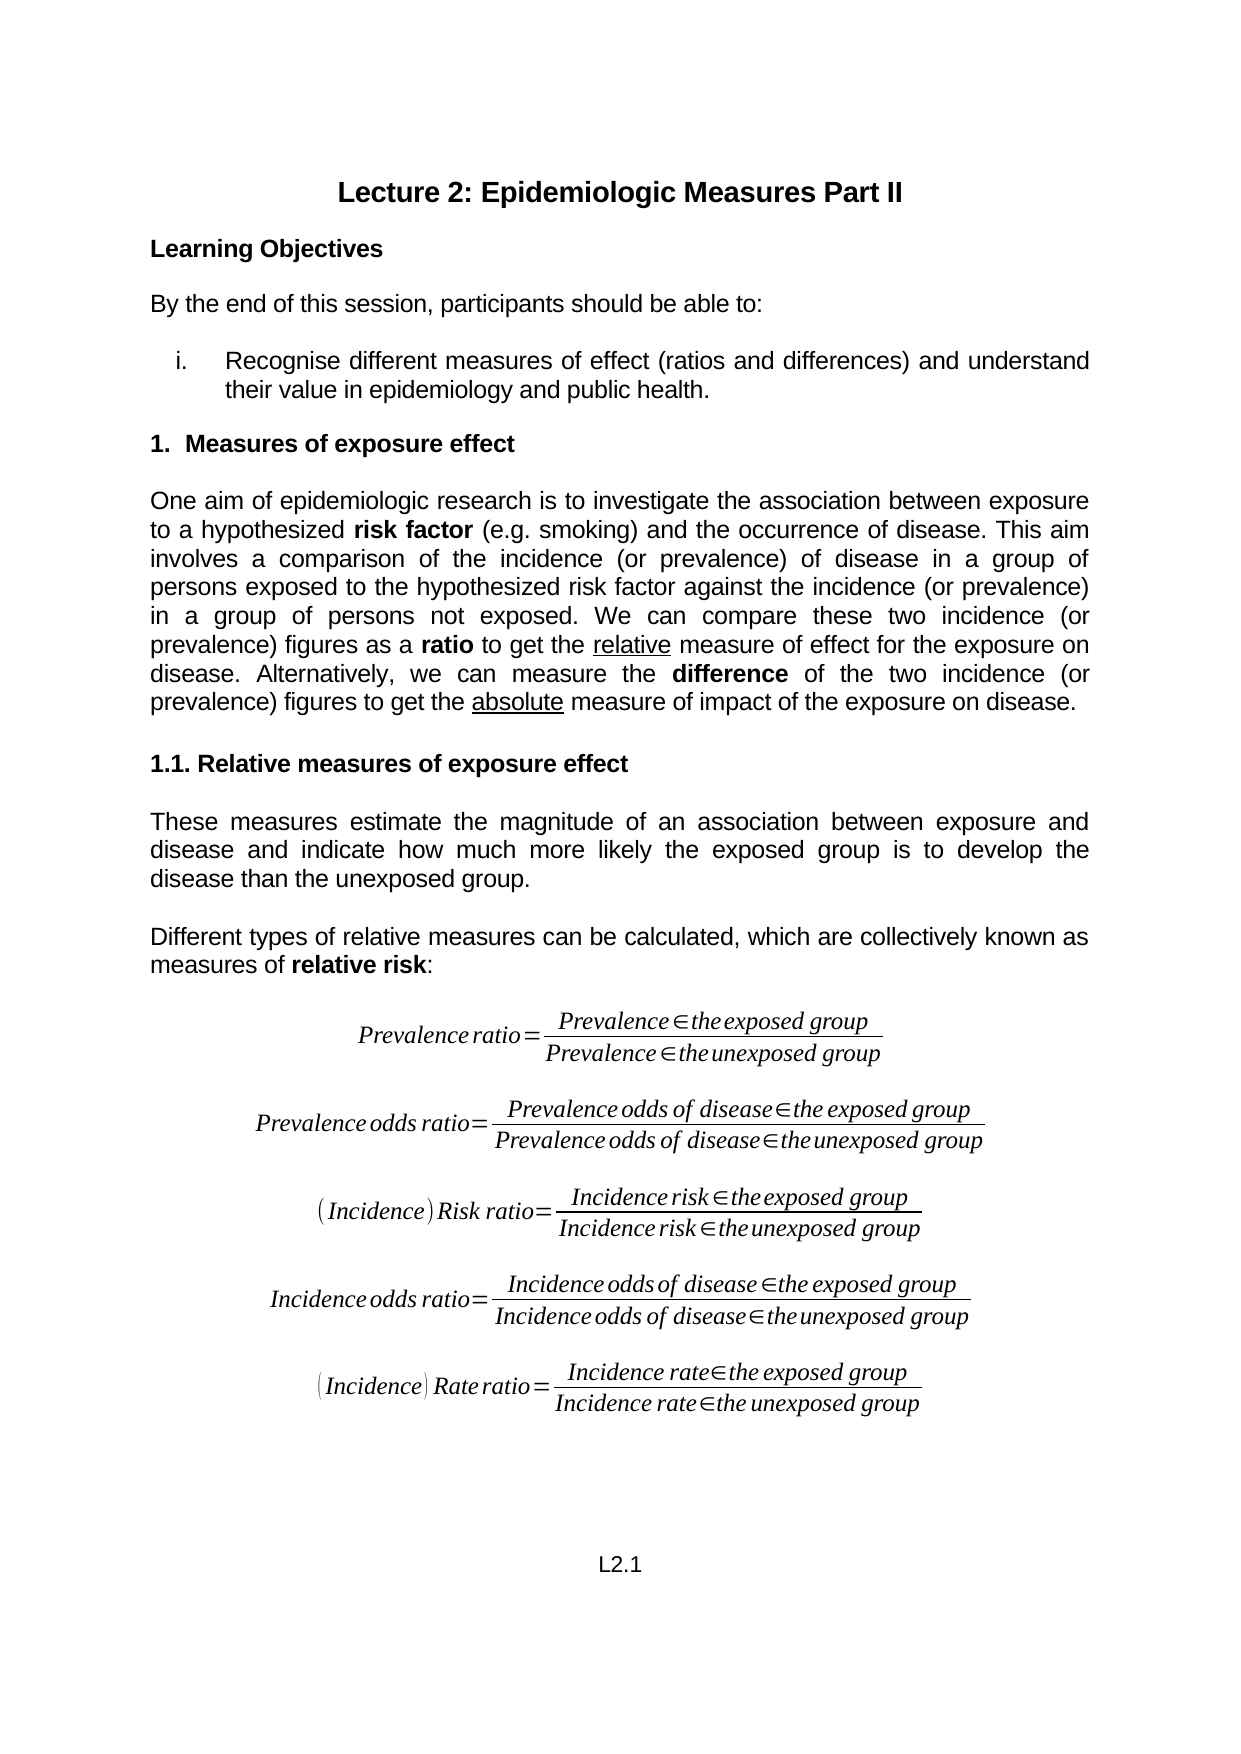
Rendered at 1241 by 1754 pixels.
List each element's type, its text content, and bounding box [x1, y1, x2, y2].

text By the end of this session, participants should be able to: [150, 289, 1090, 317]
list Recognise different measures of effect (ratios and differences) and understand their value in epidemiology and public health. [187, 346, 1090, 404]
text One aim of epidemiologic research is to investigate the association between exposure to a hypothesized risk factor (e.g. smoking) and the occurrence of disease. This aim involves a comparison of the incidence (or prevalence) of disease in a group of persons exposed to the hypothesized risk factor against the incidence (or prevalence) in a group of persons not exposed. We can compare these two incidence (or prevalence) figures as a ratio to get the relative measure of effect for the exposure on disease. Alternatively, we can measure the difference of the two incidence (or prevalence) figures to get the absolute measure of impact of the exposure on disease. [150, 486, 1090, 716]
subtitle Lecture 2: Epidemiologic Measures Part II [150, 175, 1090, 208]
text Different types of relative measures can be calculated, which are collectively known as measures of relative risk: [150, 922, 1090, 979]
text These measures estimate the magnitude of an association between exposure and disease and indicate how much more likely the exposed group is to develop the disease than the unexposed group. [150, 807, 1090, 893]
subtitle Learning Objectives [150, 233, 1090, 262]
subtitle 1. Measures of exposure effect [150, 429, 1090, 457]
subtitle 1.1. Relative measures of exposure effect [150, 749, 1090, 778]
